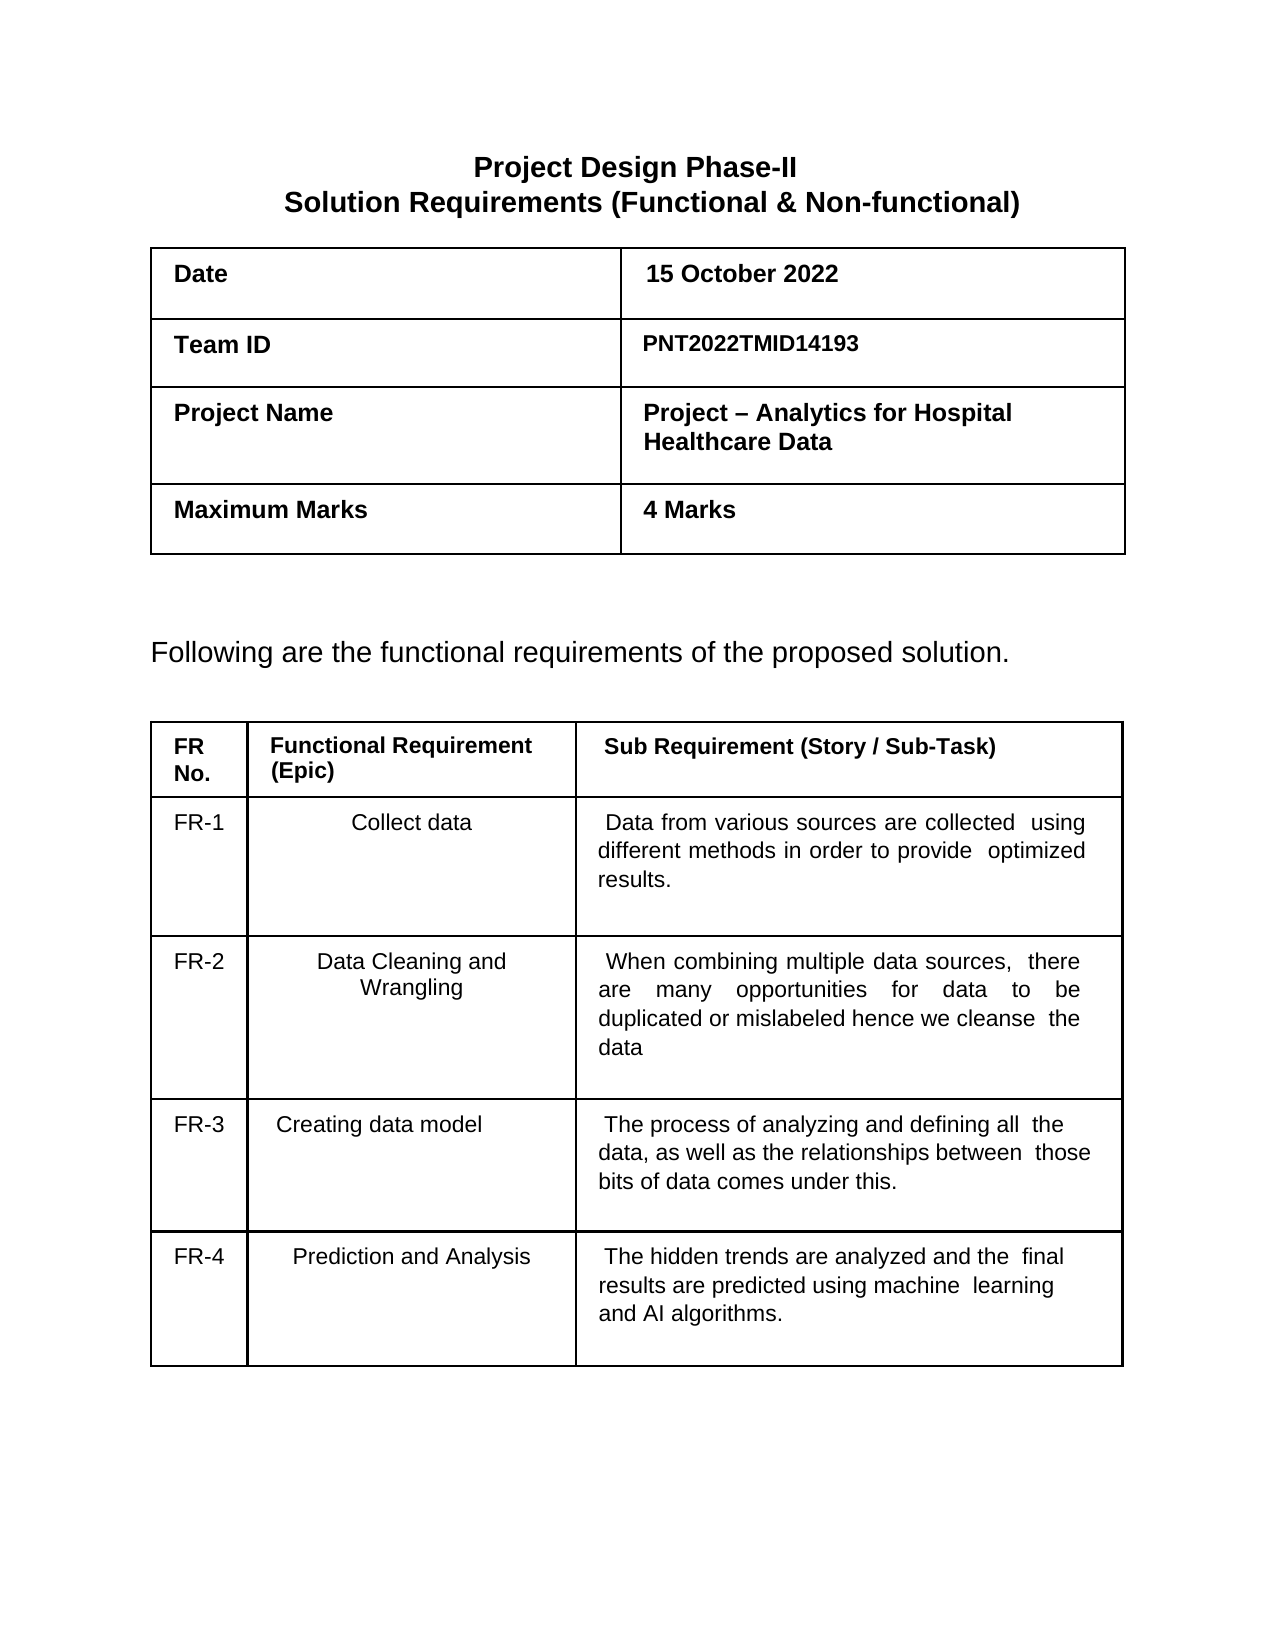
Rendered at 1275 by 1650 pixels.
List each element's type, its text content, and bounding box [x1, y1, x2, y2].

text Project Design Phase-II [473, 150, 1125, 183]
table_cell FR-4 [152, 1233, 246, 1365]
table_cell When combining multiple data sources, there are many opportunities for data to be duplicated or mislabeled hence we cleanse the data [577, 937, 1121, 1098]
table_cell Data Cleaning and Wrangling [249, 937, 575, 1098]
table_cell 4 Marks [622, 485, 1124, 553]
table_cell FR-3 [152, 1100, 246, 1230]
table_cell The process of analyzing and defining all the data, as well as the relationships between those bits of data comes under this. [577, 1100, 1121, 1230]
table_header FR No. [152, 723, 246, 796]
table_cell Project Name [152, 388, 620, 482]
table_cell Maximum Marks [152, 485, 620, 553]
table_cell FR-2 [152, 937, 246, 1098]
table_header Date [152, 249, 620, 318]
table_cell FR-1 [152, 798, 246, 935]
table_cell Team ID [152, 320, 620, 386]
table_cell Collect data [249, 798, 575, 935]
text Solution Requirements (Functional & Non-functional) [284, 185, 1125, 219]
table_cell The hidden trends are analyzed and the final results are predicted using machine learning and AI algorithms. [577, 1233, 1121, 1365]
table_cell Data from various sources are collected using different methods in order to provide optimized results. [577, 798, 1121, 935]
text Following are the functional requirements of the proposed solution. [150, 635, 1125, 668]
table_header Sub Requirement (Story / Sub-Task) [577, 723, 1121, 796]
table_header Functional Requirement (Epic) [249, 723, 575, 796]
table_cell Creating data model [249, 1100, 575, 1230]
table_cell PNT2022TMID14193 [622, 320, 1124, 386]
table_header 15 October 2022 [622, 249, 1124, 318]
table_cell Prediction and Analysis [249, 1233, 575, 1365]
table_cell Project – Analytics for Hospital Healthcare Data [622, 388, 1124, 482]
